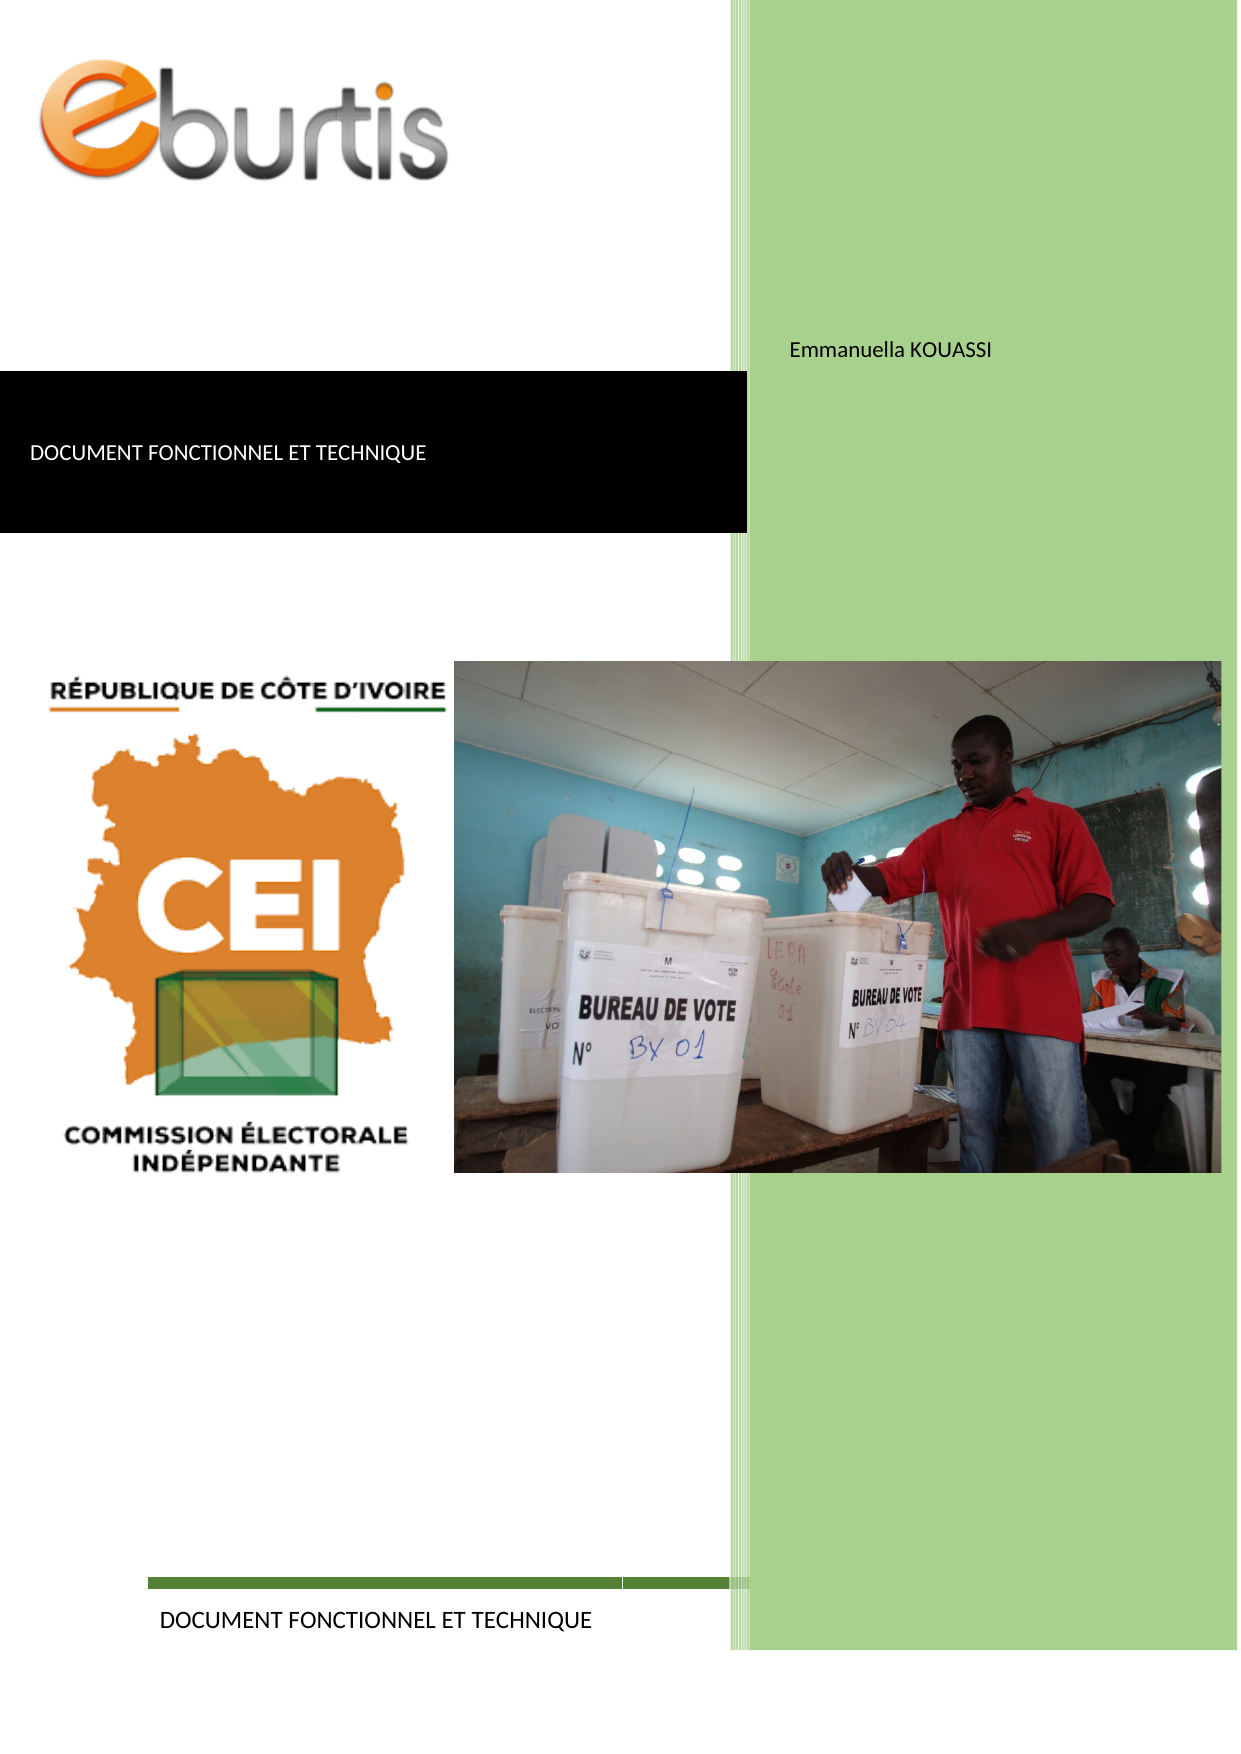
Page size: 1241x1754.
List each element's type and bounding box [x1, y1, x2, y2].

picture [37, 52, 455, 194]
picture [32, 657, 1222, 1195]
